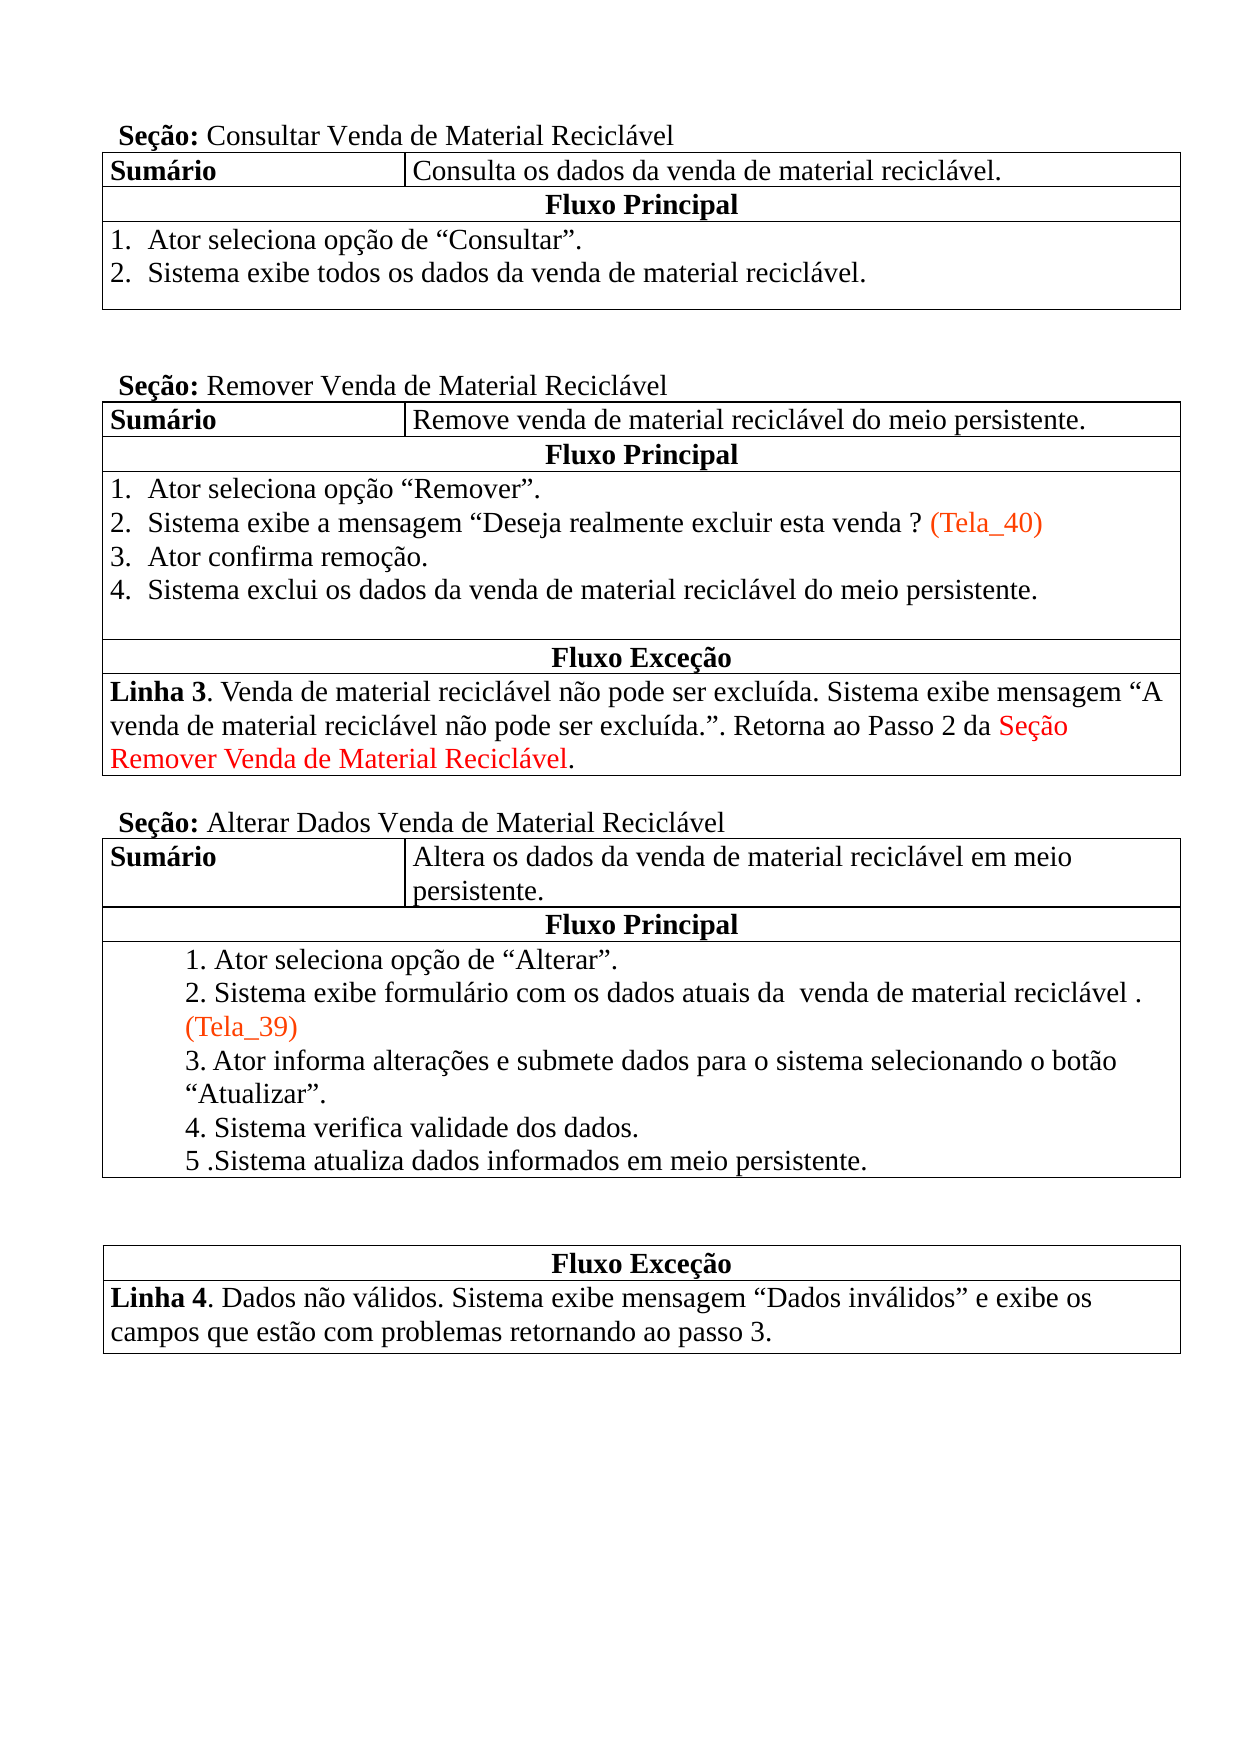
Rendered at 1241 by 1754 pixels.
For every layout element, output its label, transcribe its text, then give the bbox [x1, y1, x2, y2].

table_cell Linha 4. Dados não válidos. Sistema exibe mensagem “Dados inválidos” e exibe os campos que estão com problemas retornando ao passo 3. [104, 1281, 1180, 1352]
table_cell Fluxo Principal [103, 437, 1180, 471]
table_cell Linha 3. Venda de material reciclável não pode ser excluída. Sistema exibe mensagem “A venda de material reciclável não pode ser excluída.”. Retorna ao Passo 2 da Seção Remover Venda de Material Reciclável. [103, 674, 1180, 775]
table_cell Fluxo Exceção [103, 640, 1180, 673]
table_header Altera os dados da venda de material reciclável em meio persistente. [406, 839, 1180, 906]
subtitle Seção: Remover Venda de Material Reciclável [118, 368, 1122, 401]
table_header Sumário [103, 839, 404, 906]
table_header Consulta os dados da venda de material reciclável. [406, 153, 1180, 186]
table_header Sumário [103, 153, 404, 186]
table_cell Fluxo Principal [103, 187, 1180, 221]
table_header Sumário [103, 403, 404, 436]
table_header Fluxo Exceção [104, 1246, 1180, 1279]
table_header Remove venda de material reciclável do meio persistente. [406, 403, 1180, 436]
subtitle Seção: Consultar Venda de Material Reciclável [118, 118, 1122, 152]
table_cell 1. Ator seleciona opção de “Alterar”. 2. Sistema exibe formulário com os dados atuais da venda de material reciclável .(Tela_39) 3. Ator informa alterações e submete dados para o sistema selecionando o botão “Atualizar”. 4. Sistema verifica validade dos dados. 5 .Sistema atualiza dados informados em meio persistente. [103, 942, 1180, 1177]
table_cell Fluxo Principal [103, 908, 1180, 941]
table_cell Ator seleciona opção “Remover”. Sistema exibe a mensagem “Deseja realmente excluir esta venda ? (Tela_40) Ator confirma remoção. Sistema exclui os dados da venda de material reciclável do meio persistente. [103, 472, 1180, 639]
subtitle Seção: Alterar Dados Venda de Material Reciclável [118, 805, 1122, 838]
table_cell Ator seleciona opção de “Consultar”. Sistema exibe todos os dados da venda de material reciclável. [103, 222, 1180, 309]
